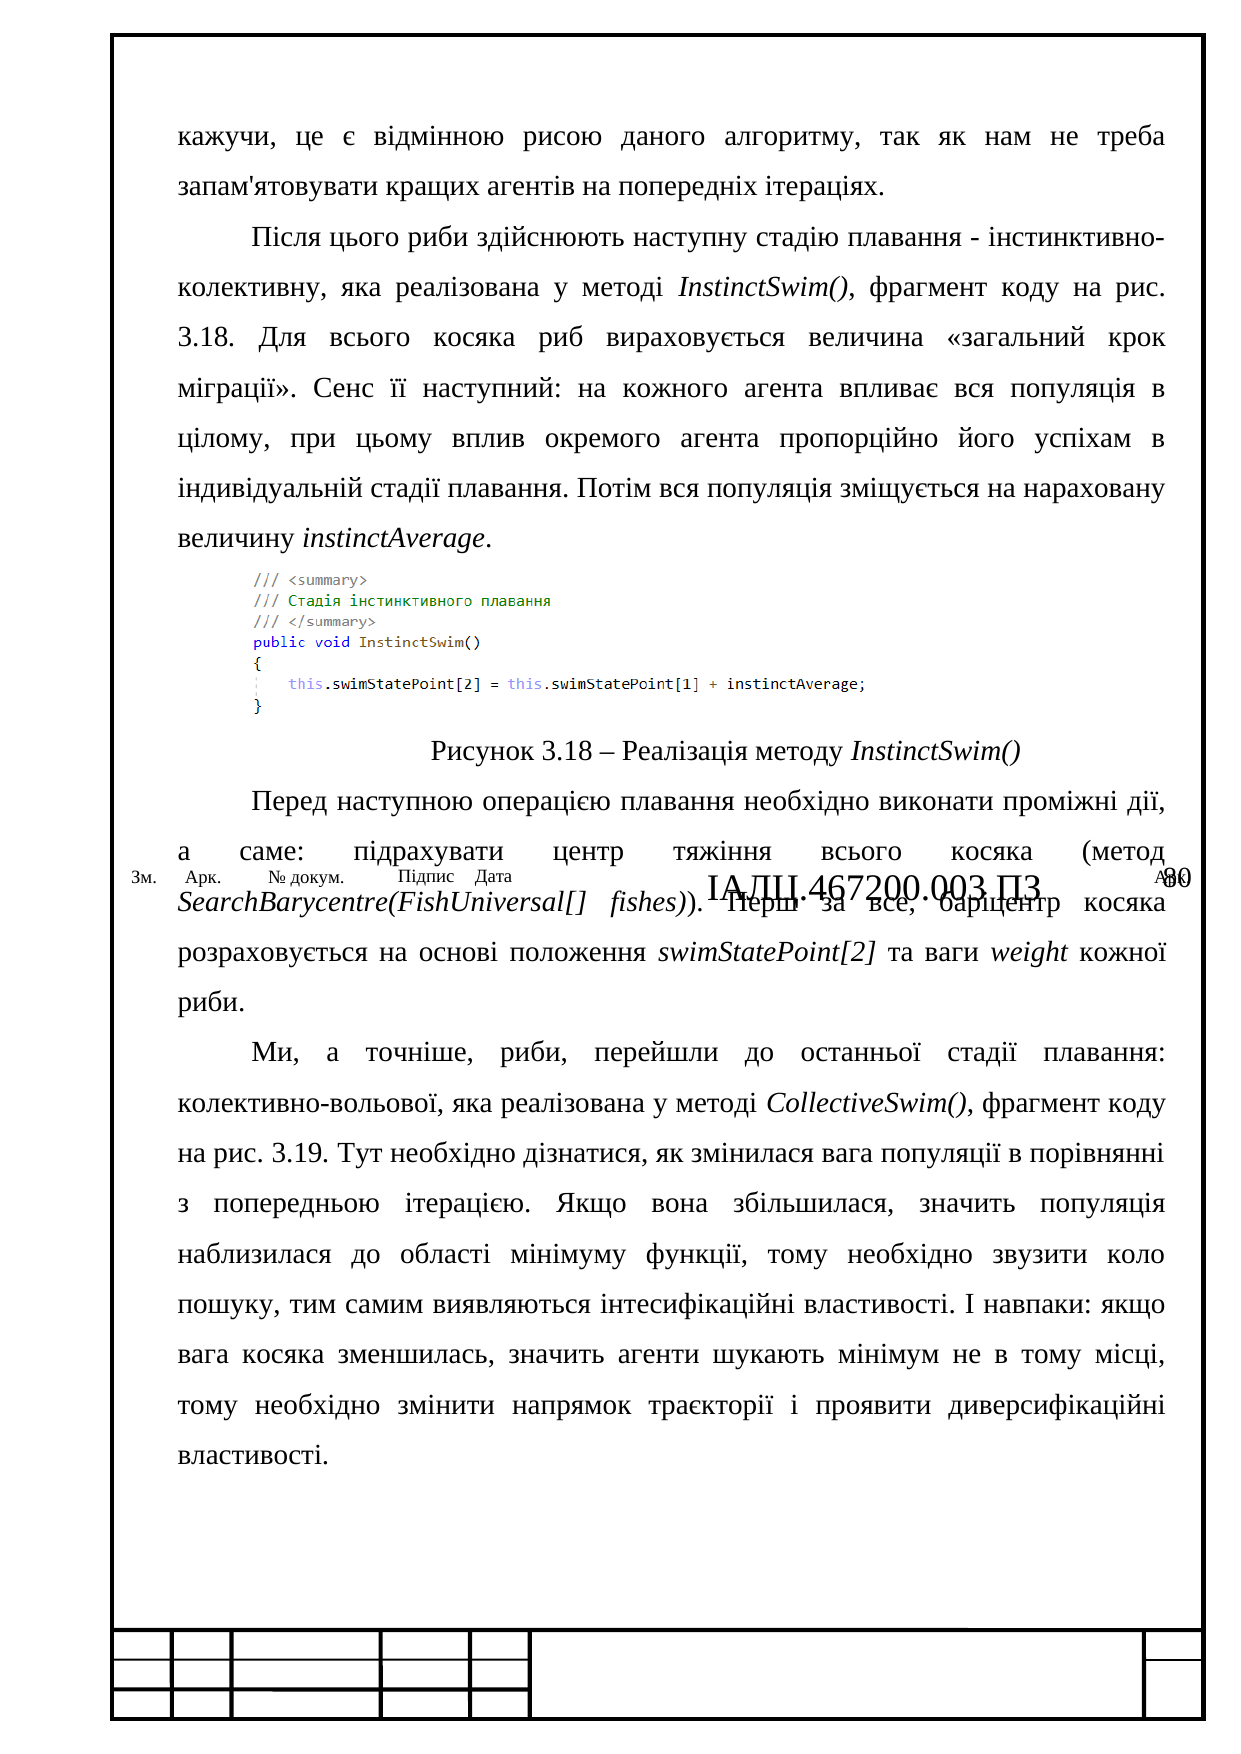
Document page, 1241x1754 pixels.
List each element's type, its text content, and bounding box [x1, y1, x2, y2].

text Рисунок 3.18 – Реалізація методу InstinctSwim() [213, 733, 1166, 766]
text Ми, а точніше, риби, перейшли до останньої стадії плавання: колективно-вольової, яка реалізована у методі CollectiveSwim(), фрагмент коду на рис. 3.19. Тут необхідно дізнатися, як змінилася вага популяції в порівнянні з попередньою ітерацією. Якщо вона збільшилася, значить популяція наблизилася до області мінімуму функції, тому необхідно звузити коло пошуку, тим самим виявляються інтесифікаційні властивості. І навпаки: якщо вага косяка зменшилась, значить агенти шукають мінімум не в тому місці, тому необхідно змінити напрямок траєкторії і проявити диверсифікаційні властивості. [177, 1034, 1166, 1471]
text Після цього риби здійснюють наступну стадію плавання - інстинктивно-колективну, яка реалізована у методі InstinctSwim(), фрагмент коду на рис. 3.18. Для всього косяка риб вираховується величина «загальний крок міграції». Сенс її наступний: на кожного агента впливає вся популяція в цілому, при цьому вплив окремого агента пропорційно його успіхам в індивідуальній стадії плавання. Потім вся популяція зміщується на нараховану величину instinctAverage. [177, 219, 1166, 554]
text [177, 118, 1166, 202]
text Перед наступною операцією плавання необхідно виконати проміжні дії, а саме: підрахувати центр тяжіння всього косяка (метод SearchBarycentre(FishUniversal[] fishes)). Перш за все, баріцентр косяка розраховується на основі положення swimStatePoint[2] та ваги weight кожної риби. [177, 783, 1166, 1018]
picture [251, 571, 878, 716]
